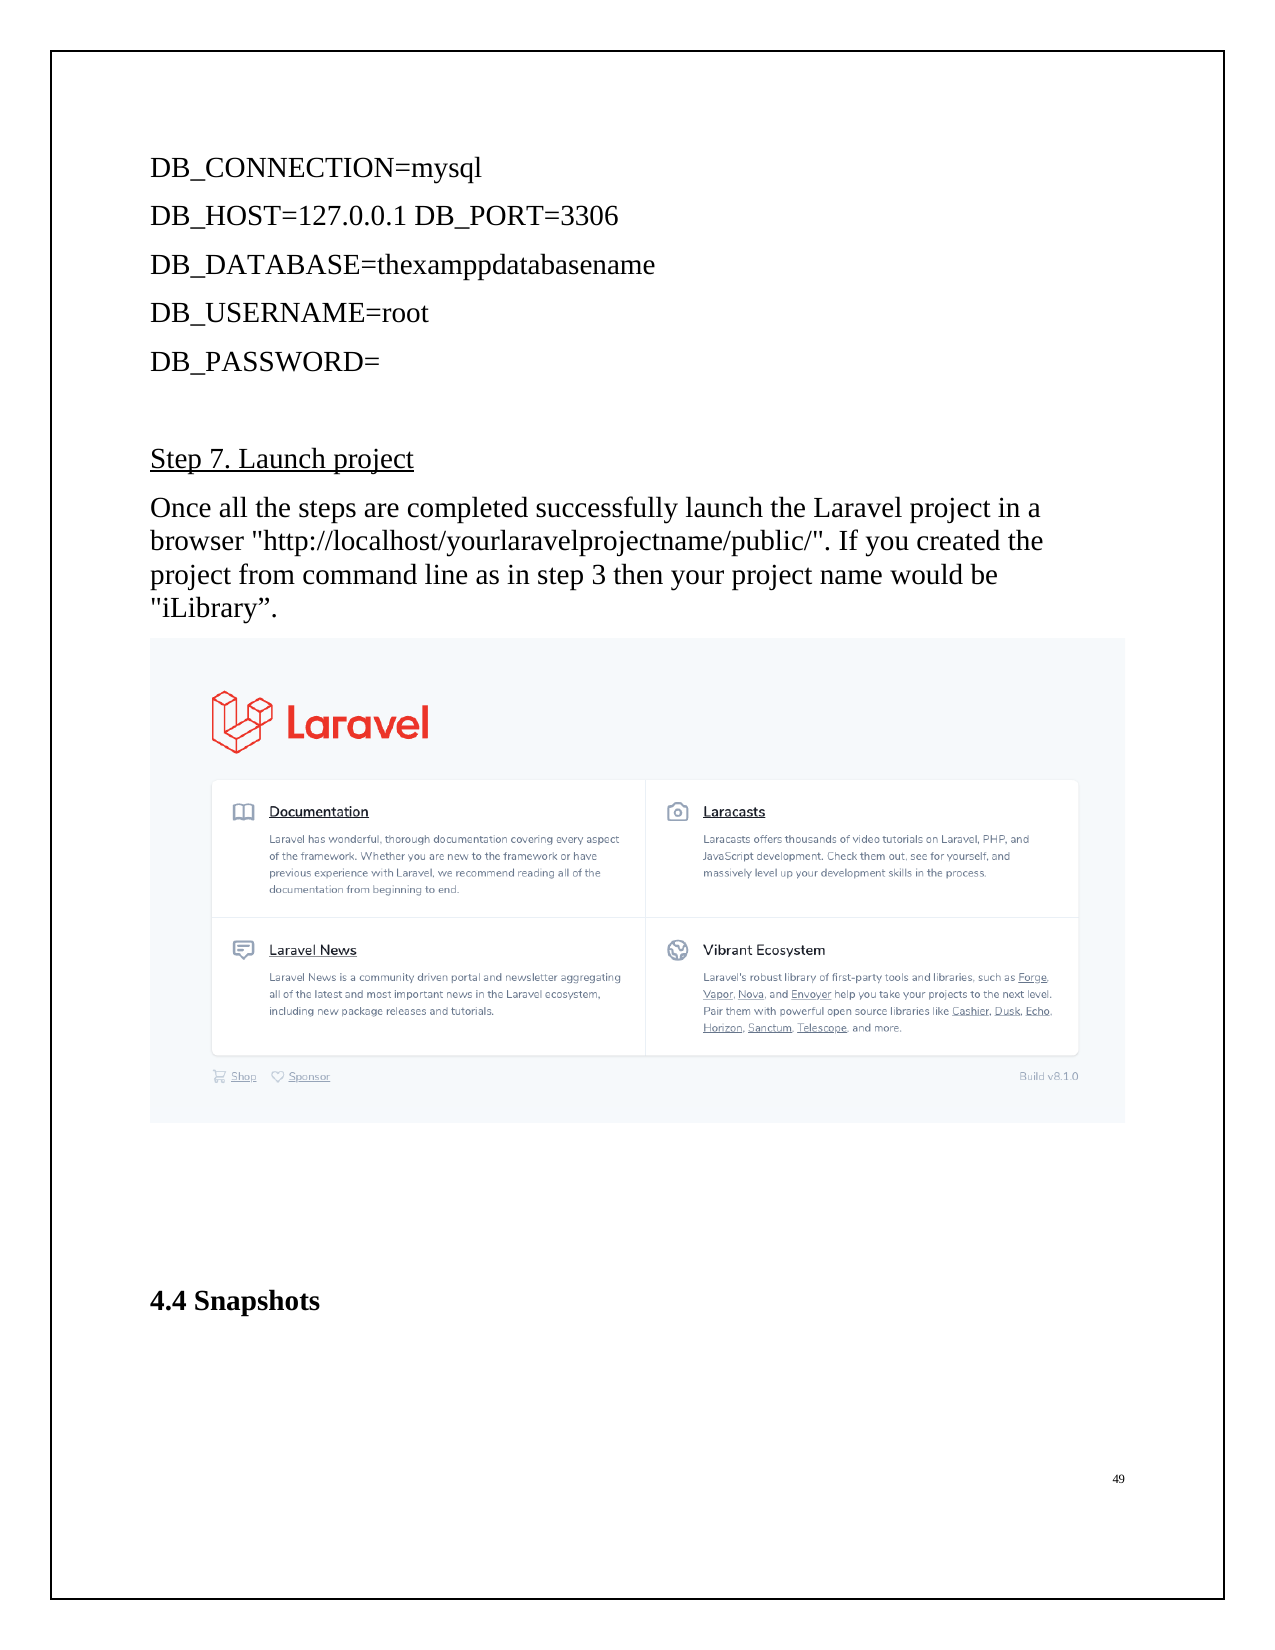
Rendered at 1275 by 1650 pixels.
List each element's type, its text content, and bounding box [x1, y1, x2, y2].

picture [150, 638, 1125, 1123]
text 4.4 Snapshots [150, 1283, 1125, 1317]
text DB_USERNAME=root [150, 296, 1125, 329]
text DB_HOST=127.0.0.1 DB_PORT=3306 [150, 198, 1125, 232]
text DB_DATABASE=thexamppdatabasename [150, 247, 1125, 281]
text DB_CONNECTION=mysql [150, 150, 1125, 183]
text DB_PASSWORD= [150, 344, 1125, 378]
text Once all the steps are completed successfully launch the Laravel project in a browser "http://localhost/yourlaravelprojectname/public/". If you created the project from command line as in step 3 then your project name would be "iLibrary”. [150, 490, 1125, 624]
text Step 7. Launch project [150, 441, 1125, 475]
